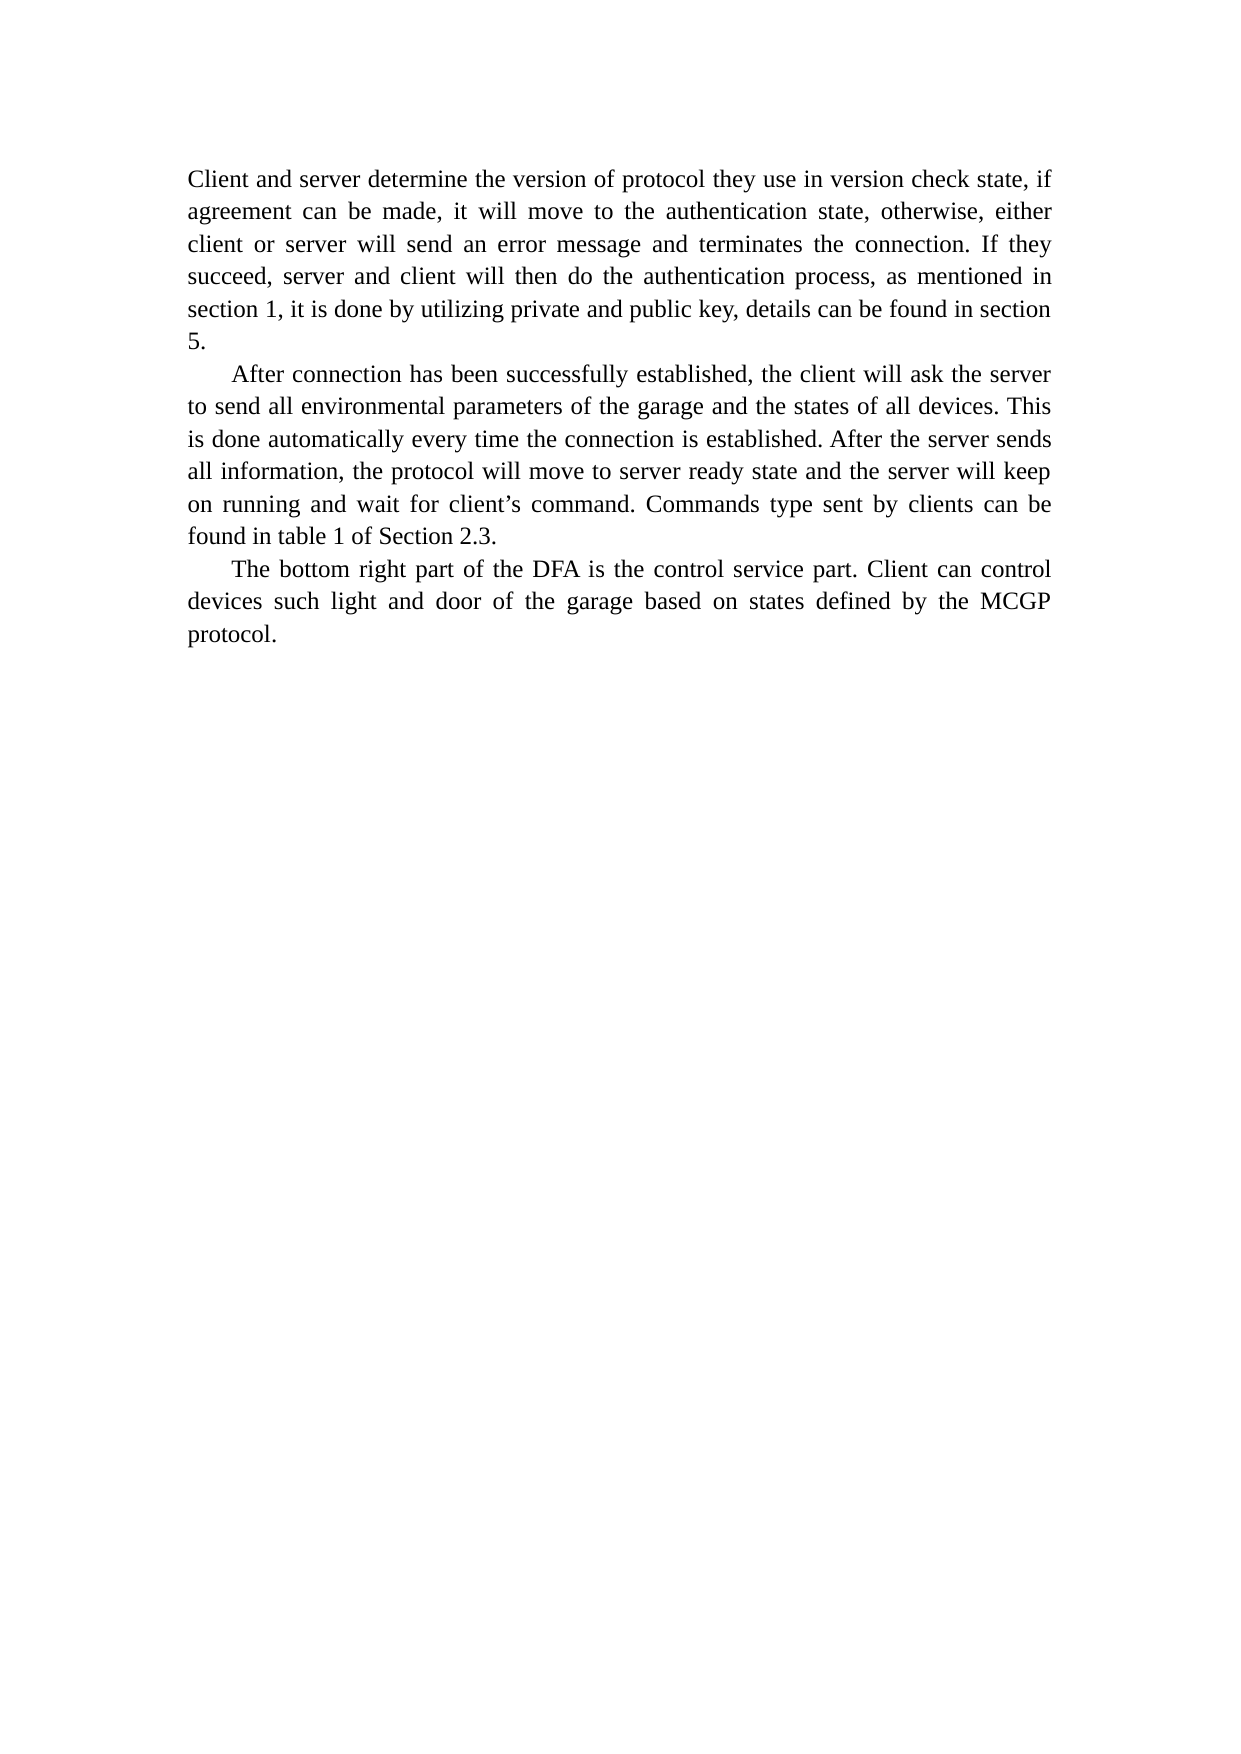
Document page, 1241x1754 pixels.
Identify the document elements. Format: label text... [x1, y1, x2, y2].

text The bottom right part of the DFA is the control service part. Client can control devices such light and door of the garage based on states defined by the MCGP protocol. [187, 552, 1053, 649]
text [187, 162, 1053, 357]
text After connection has been successfully established, the client will ask the server to send all environmental parameters of the garage and the states of all devices. This is done automatically every time the connection is established. After the server sends all information, the protocol will move to server ready state and the server will keep on running and wait for client’s command. Commands type sent by clients can be found in table 1 of Section 2.3. [187, 357, 1053, 552]
